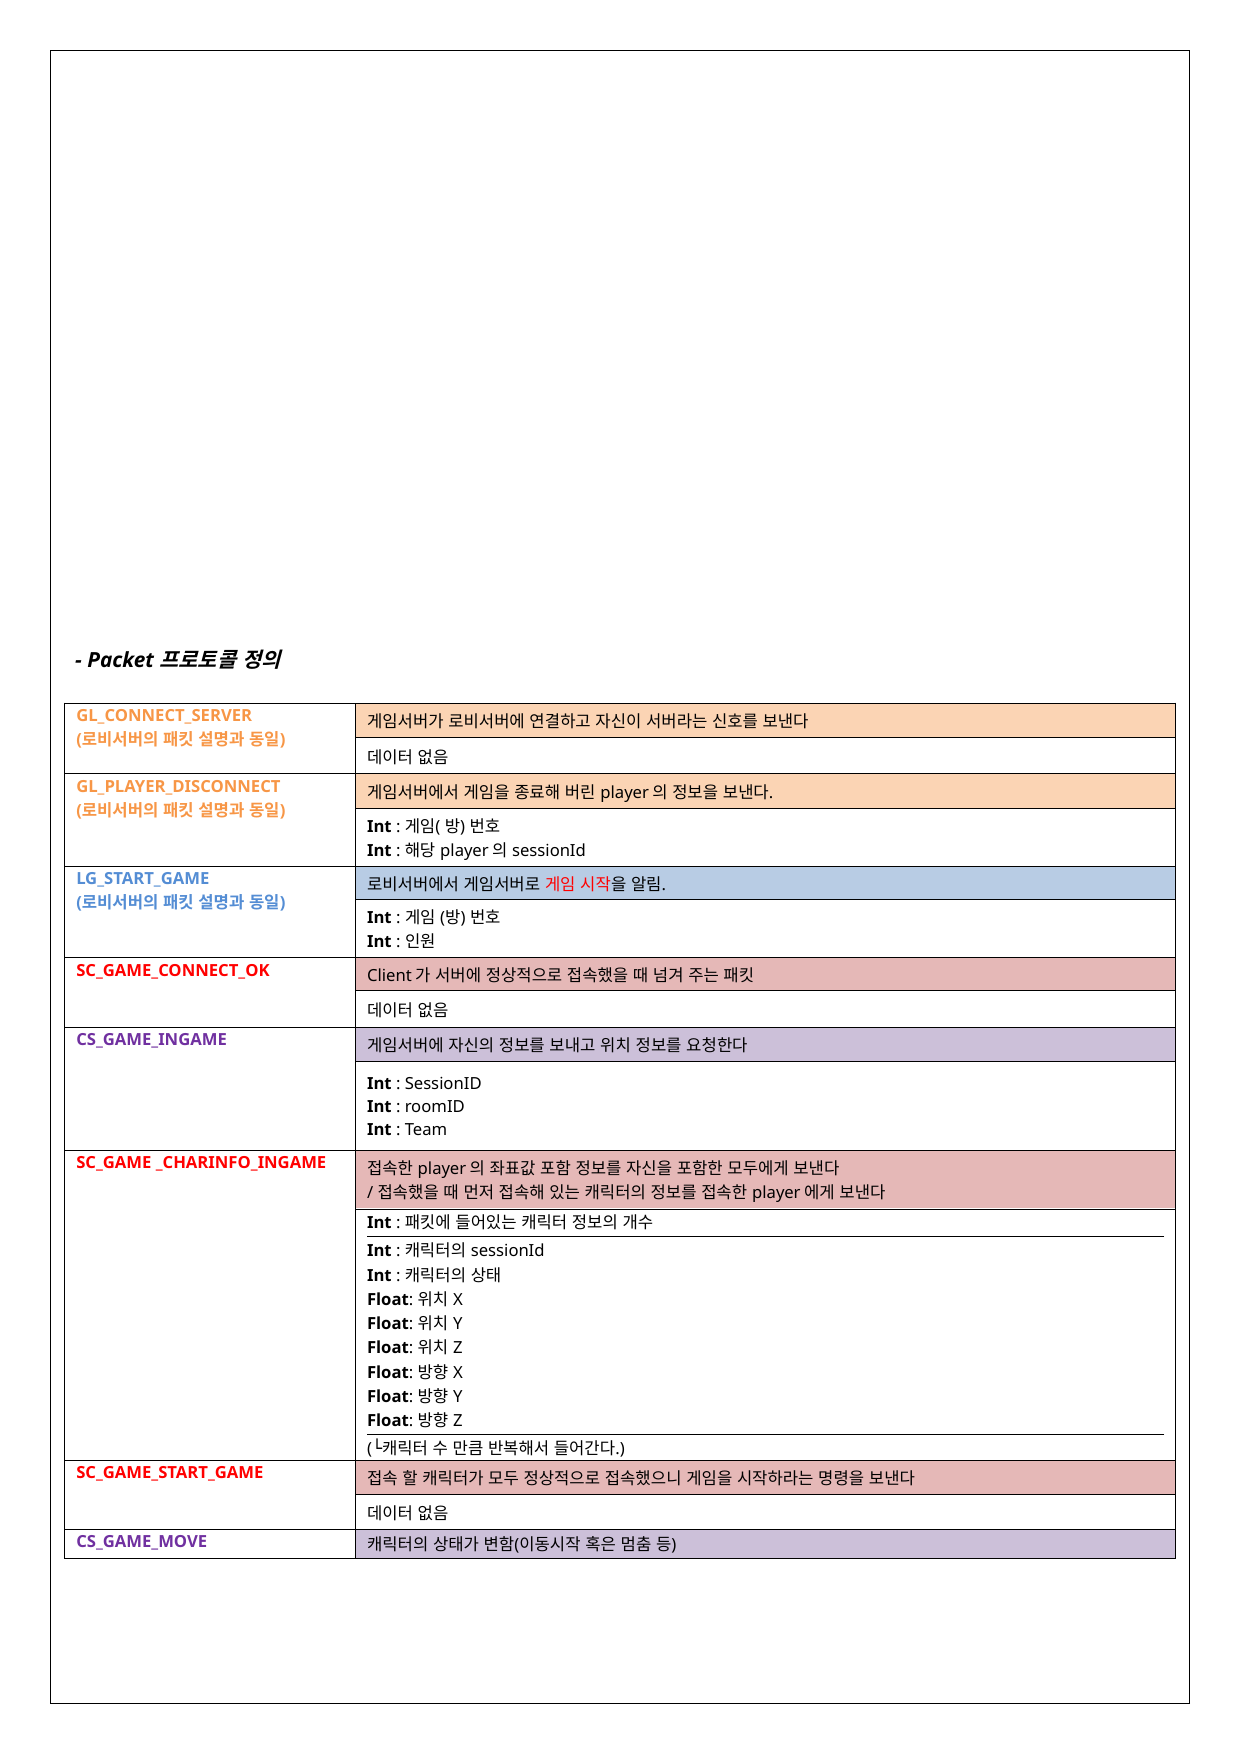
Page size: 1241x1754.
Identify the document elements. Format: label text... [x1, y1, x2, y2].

table_cell GL_PLAYER_DISCONNECT (로비서버의 패킷 설명과 동일) [65, 774, 355, 866]
table_cell 게임서버에 자신의 정보를 보내고 위치 정보를 요청한다 [356, 1028, 1175, 1061]
table_cell Int : 패킷에 들어있는 캐릭터 정보의 개수 Int : 캐릭터의 sessionId Int : 캐릭터의 상태 Float: 위치 X Float: 위치 Y Float: 위치 Z Float: 방향 X Float: 방향 Y Float: 방향 Z (└캐릭터 수 만큼 반복해서 들어간다.) [356, 1210, 1175, 1459]
table_cell 게임서버에서 게임을 종료해 버린 player의 정보을 보낸다. [356, 774, 1175, 808]
table_cell SC_GAME_START_GAME [65, 1461, 355, 1529]
table_cell 데이터 없음 [356, 1495, 1175, 1529]
table_cell 접속한 player의 좌표값 포함 정보를 자신을 포함한 모두에게 보낸다 / 접속했을 때 먼저 접속해 있는 캐릭터의 정보를 접속한 player에게 보낸다 [356, 1151, 1175, 1208]
table_cell SC_GAME_CONNECT_OK [65, 958, 355, 1027]
table_cell CS_GAME_INGAME [65, 1028, 355, 1150]
table_cell Int : SessionID Int : roomID Int : Team [356, 1062, 1175, 1150]
table_cell 캐릭터의 상태가 변함(이동시작 혹은 멈춤 등) [356, 1530, 1175, 1558]
table_cell 접속 할 캐릭터가 모두 정상적으로 접속했으니 게임을 시작하라는 명령을 보낸다 [356, 1461, 1175, 1494]
table_cell CS_GAME_MOVE [65, 1530, 355, 1558]
table_cell 데이터 없음 [356, 991, 1175, 1027]
table_cell 로비서버에서 게임서버로 게임 시작을 알림. [356, 867, 1175, 899]
table_cell LG_START_GAME (로비서버의 패킷 설명과 동일) [65, 867, 355, 957]
table_cell 데이터 없음 [356, 738, 1175, 773]
text - Packet 프로토콜 정의 [75, 644, 1165, 674]
table_header 게임서버가 로비서버에 연결하고 자신이 서버라는 신호를 보낸다 [356, 704, 1175, 737]
table_cell Int : 게임 (방) 번호 Int : 인원 [356, 900, 1175, 957]
table_cell Client가 서버에 정상적으로 접속했을 때 넘겨 주는 패킷 [356, 958, 1175, 990]
table_cell Int : 게임( 방) 번호 Int : 해당 player의 sessionId [356, 809, 1175, 866]
table_cell SC_GAME _CHARINFO_INGAME [65, 1151, 355, 1459]
table_header GL_CONNECT_SERVER (로비서버의 패킷 설명과 동일) [65, 704, 355, 773]
